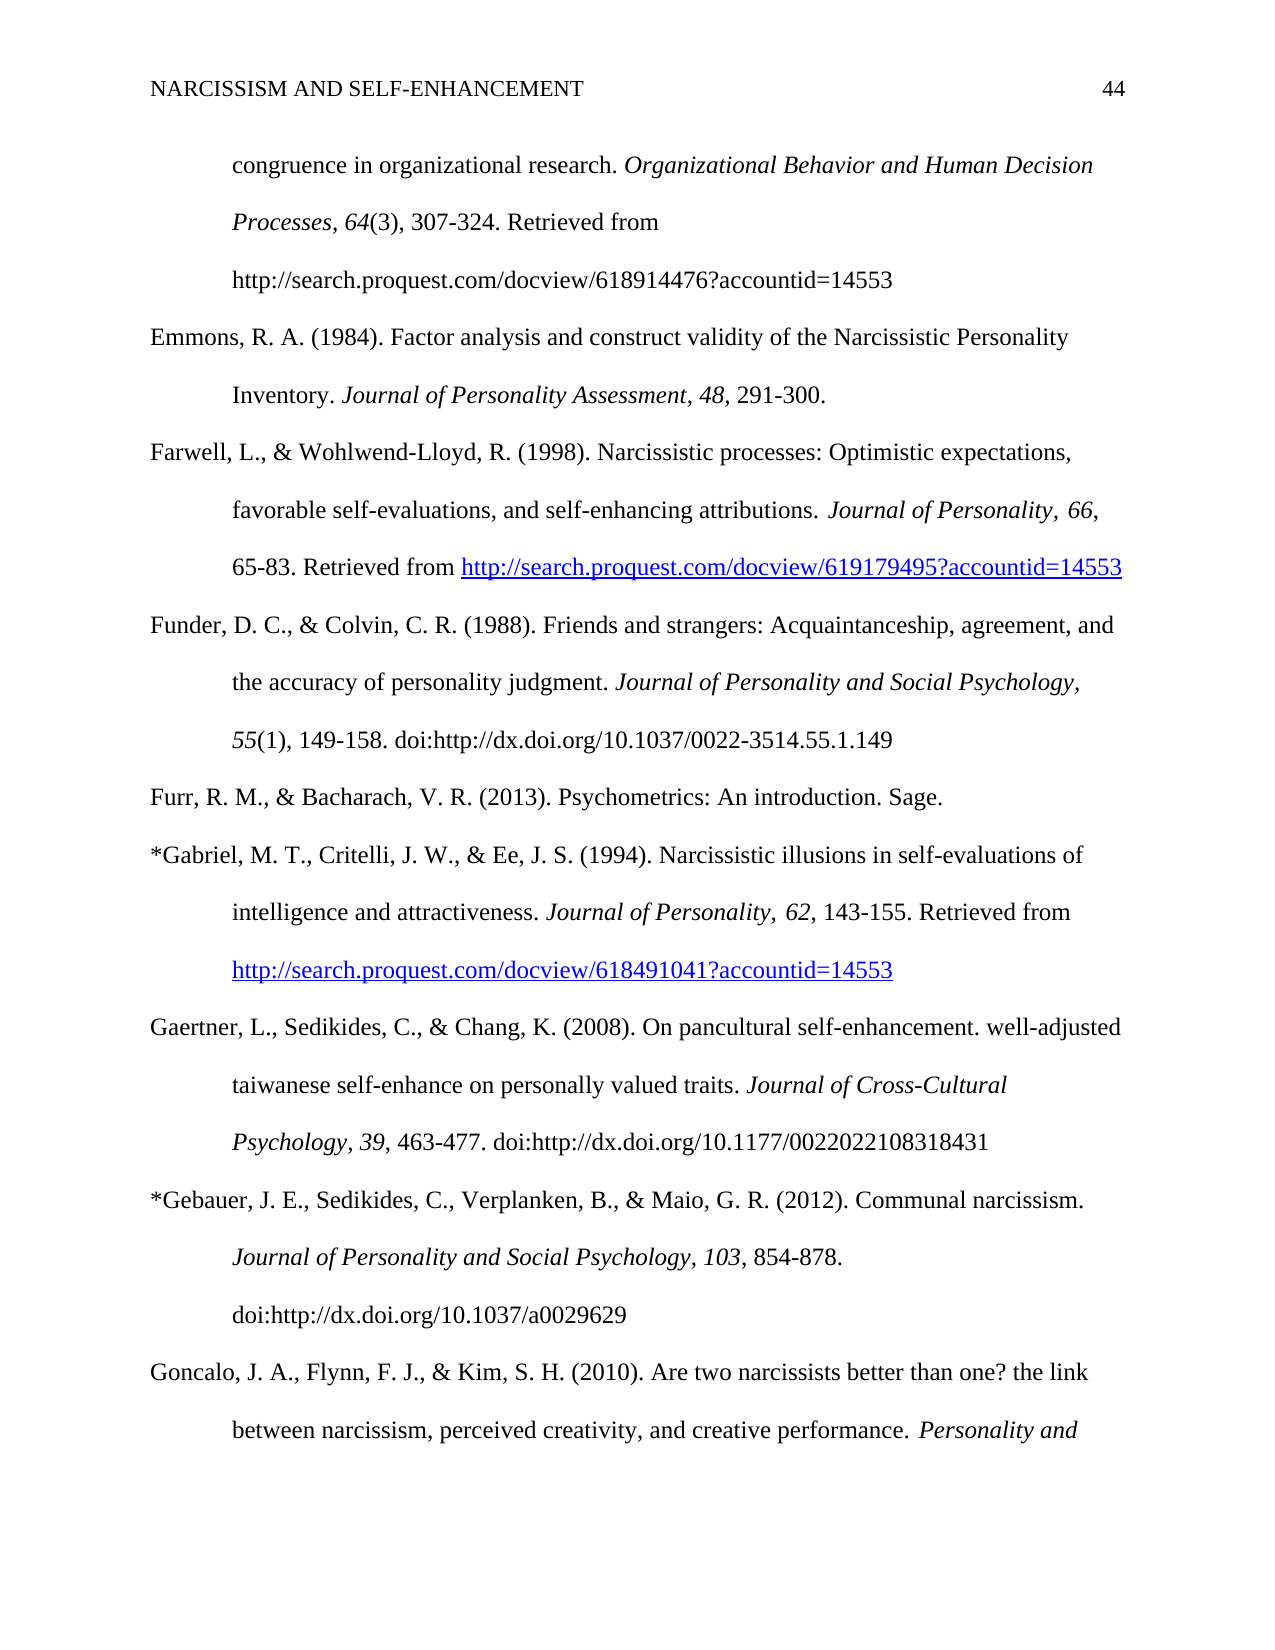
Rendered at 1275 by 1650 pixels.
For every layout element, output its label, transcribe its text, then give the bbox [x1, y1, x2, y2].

text Farwell, L., & Wohlwend-Lloyd, R. (1998). Narcissistic processes: Optimistic expectations, favorable self-evaluations, and self-enhancing attributions. Journal of Personality, 66, 65-83. Retrieved from http://search.proquest.com/docview/619179495?accountid=14553 [150, 437, 1125, 581]
text Gaertner, L., Sedikides, C., & Chang, K. (2008). On pancultural self-enhancement. well-adjusted taiwanese self-enhance on personally valued traits. Journal of Cross-Cultural Psychology, 39, 463-477. doi:http://dx.doi.org/10.1177/0022022108318431 [150, 1012, 1125, 1156]
text *Gabriel, M. T., Critelli, J. W., & Ee, J. S. (1994). Narcissistic illusions in self-evaluations of intelligence and attractiveness. Journal of Personality, 62, 143-155. Retrieved from http://search.proquest.com/docview/618491041?accountid=14553 [150, 840, 1125, 984]
text Funder, D. C., & Colvin, C. R. (1988). Friends and strangers: Acquaintanceship, agreement, and the accuracy of personality judgment. Journal of Personality and Social Psychology, 55(1), 149-158. doi:http://dx.doi.org/10.1037/0022-3514.55.1.149 [150, 610, 1125, 754]
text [150, 150, 1125, 294]
text Furr, R. M., & Bacharach, V. R. (2013). Psychometrics: An introduction. Sage. [150, 782, 1125, 811]
text *Gebauer, J. E., Sedikides, C., Verplanken, B., & Maio, G. R. (2012). Communal narcissism. Journal of Personality and Social Psychology, 103, 854-878. doi:http://dx.doi.org/10.1037/a0029629 [150, 1185, 1125, 1329]
text Emmons, R. A. (1984). Factor analysis and construct validity of the Narcissistic Personality Inventory. Journal of Personality Assessment, 48, 291-300. [150, 322, 1125, 409]
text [150, 1357, 1125, 1444]
